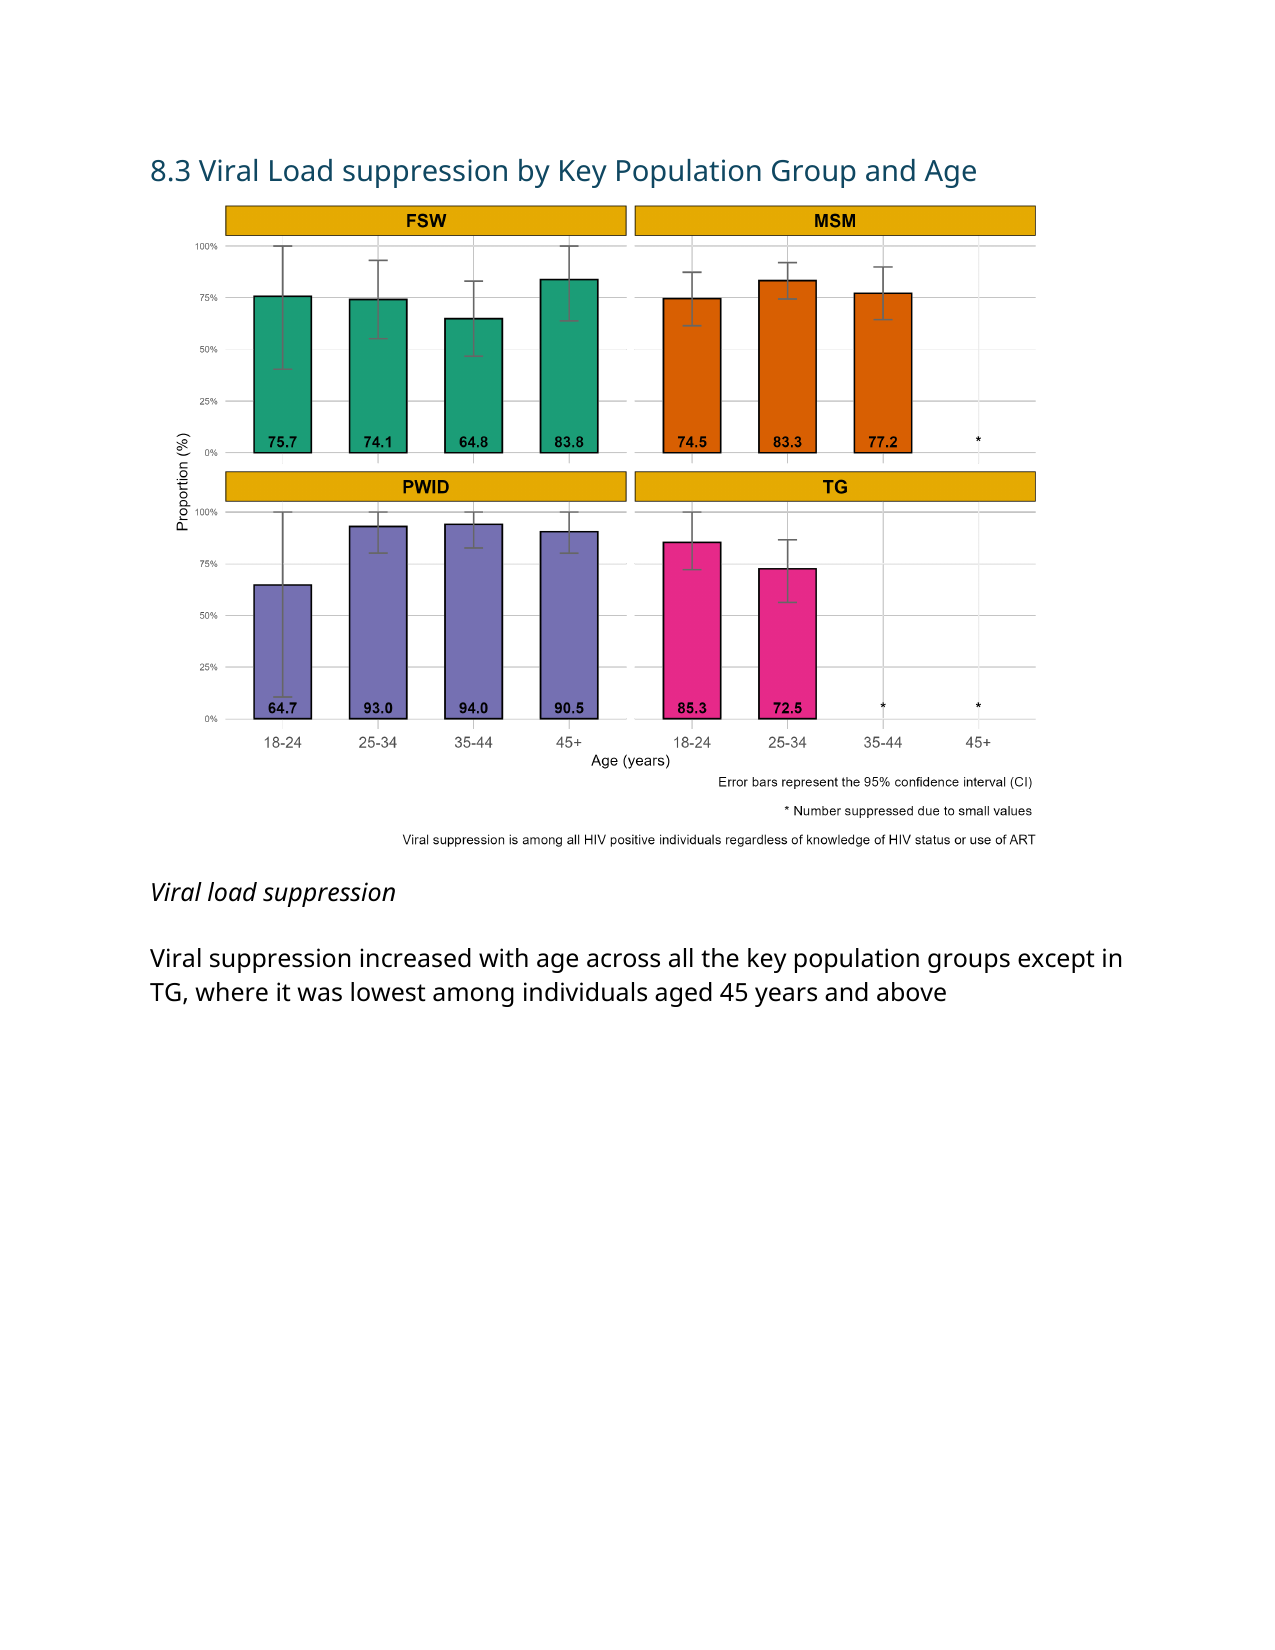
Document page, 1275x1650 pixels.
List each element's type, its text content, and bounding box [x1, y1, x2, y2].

subtitle 8.3 Viral Load suppression by Key Population Group and Age [150, 150, 1125, 190]
table_header Viral load suppression [139, 198, 1114, 922]
picture [168, 198, 1044, 855]
text Viral suppression increased with age across all the key population groups except in TG, where it was lowest among individuals aged 45 years and above [150, 940, 1125, 1008]
